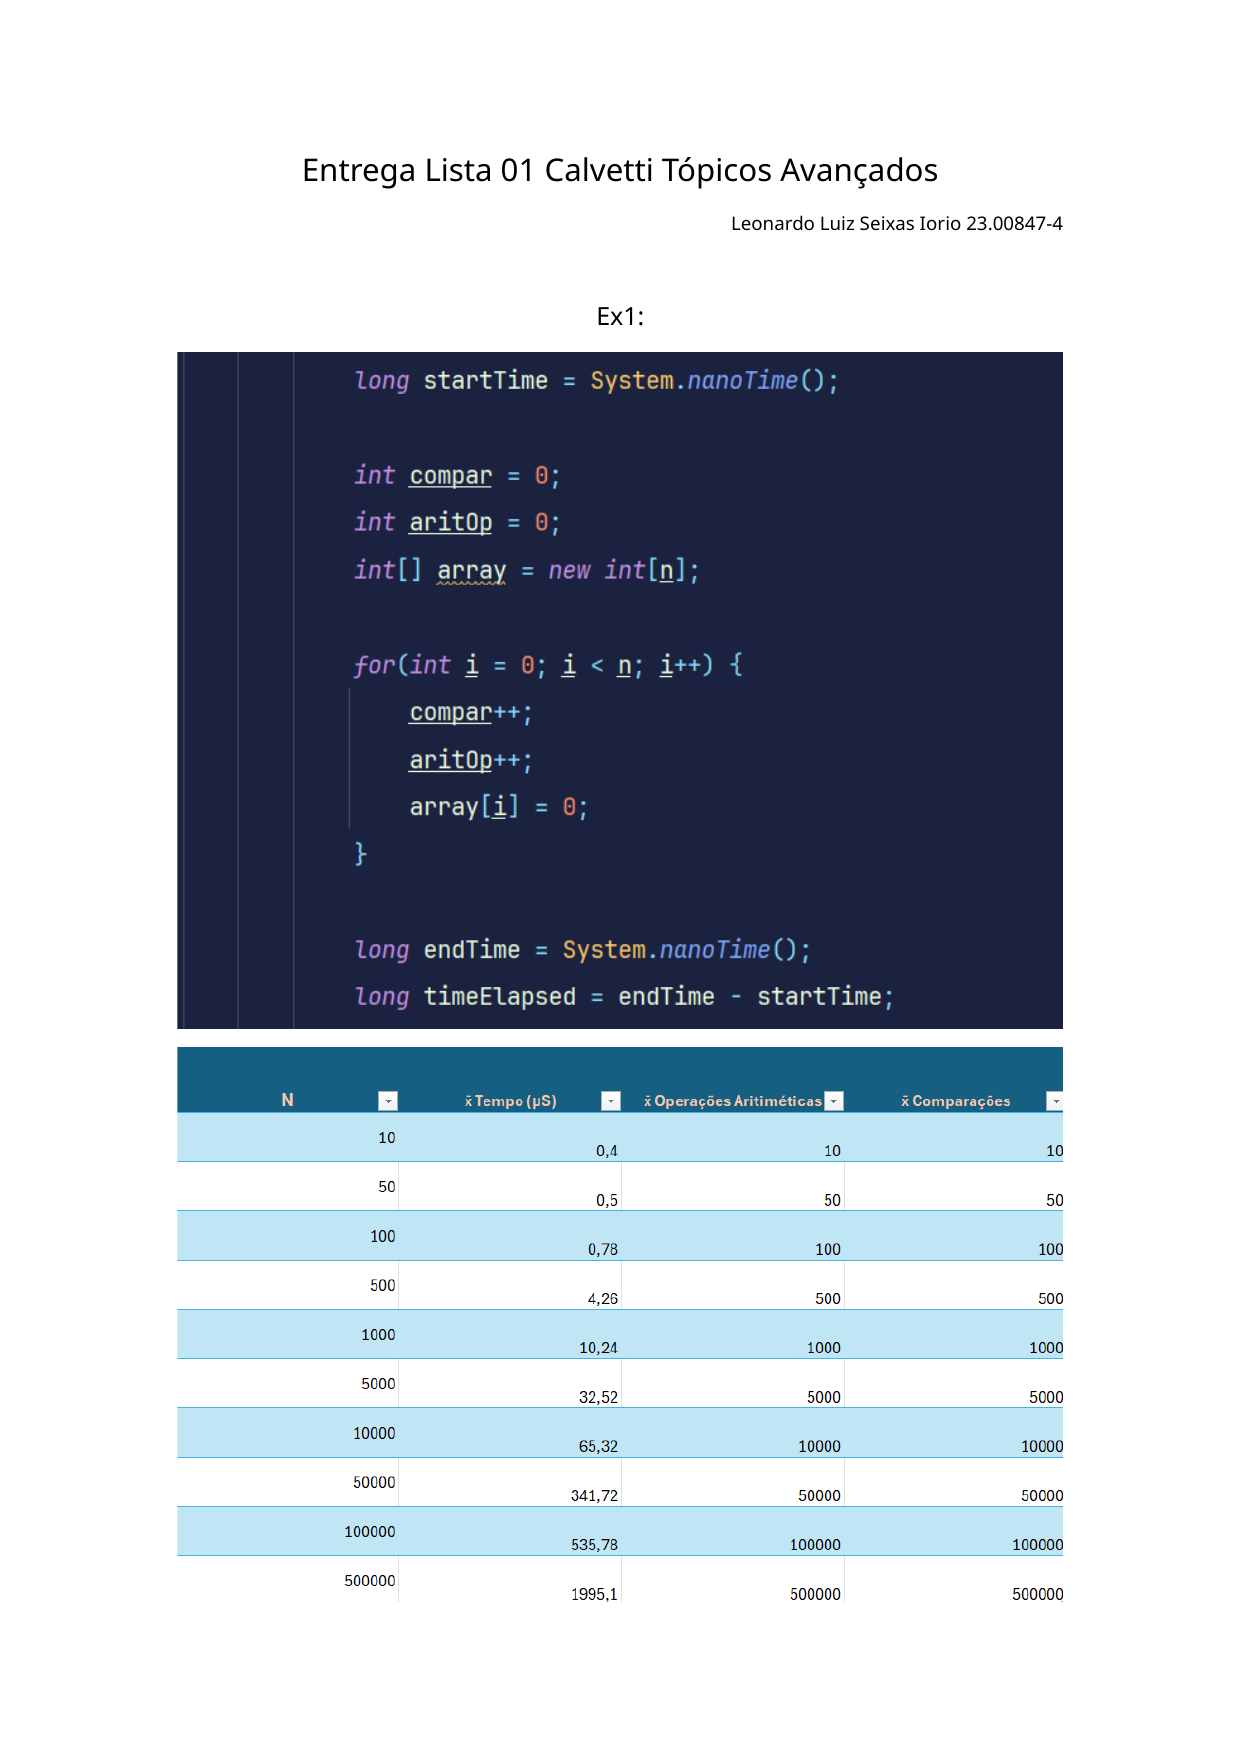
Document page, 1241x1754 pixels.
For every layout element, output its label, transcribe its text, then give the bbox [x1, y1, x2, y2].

picture [177, 1047, 1063, 1602]
text Leonardo Luiz Seixas Iorio 23.00847-4 [177, 210, 1063, 236]
text Entrega Lista 01 Calvetti Tópicos Avançados [177, 148, 1063, 190]
picture [177, 352, 1063, 1029]
text Ex1: [177, 298, 1063, 333]
